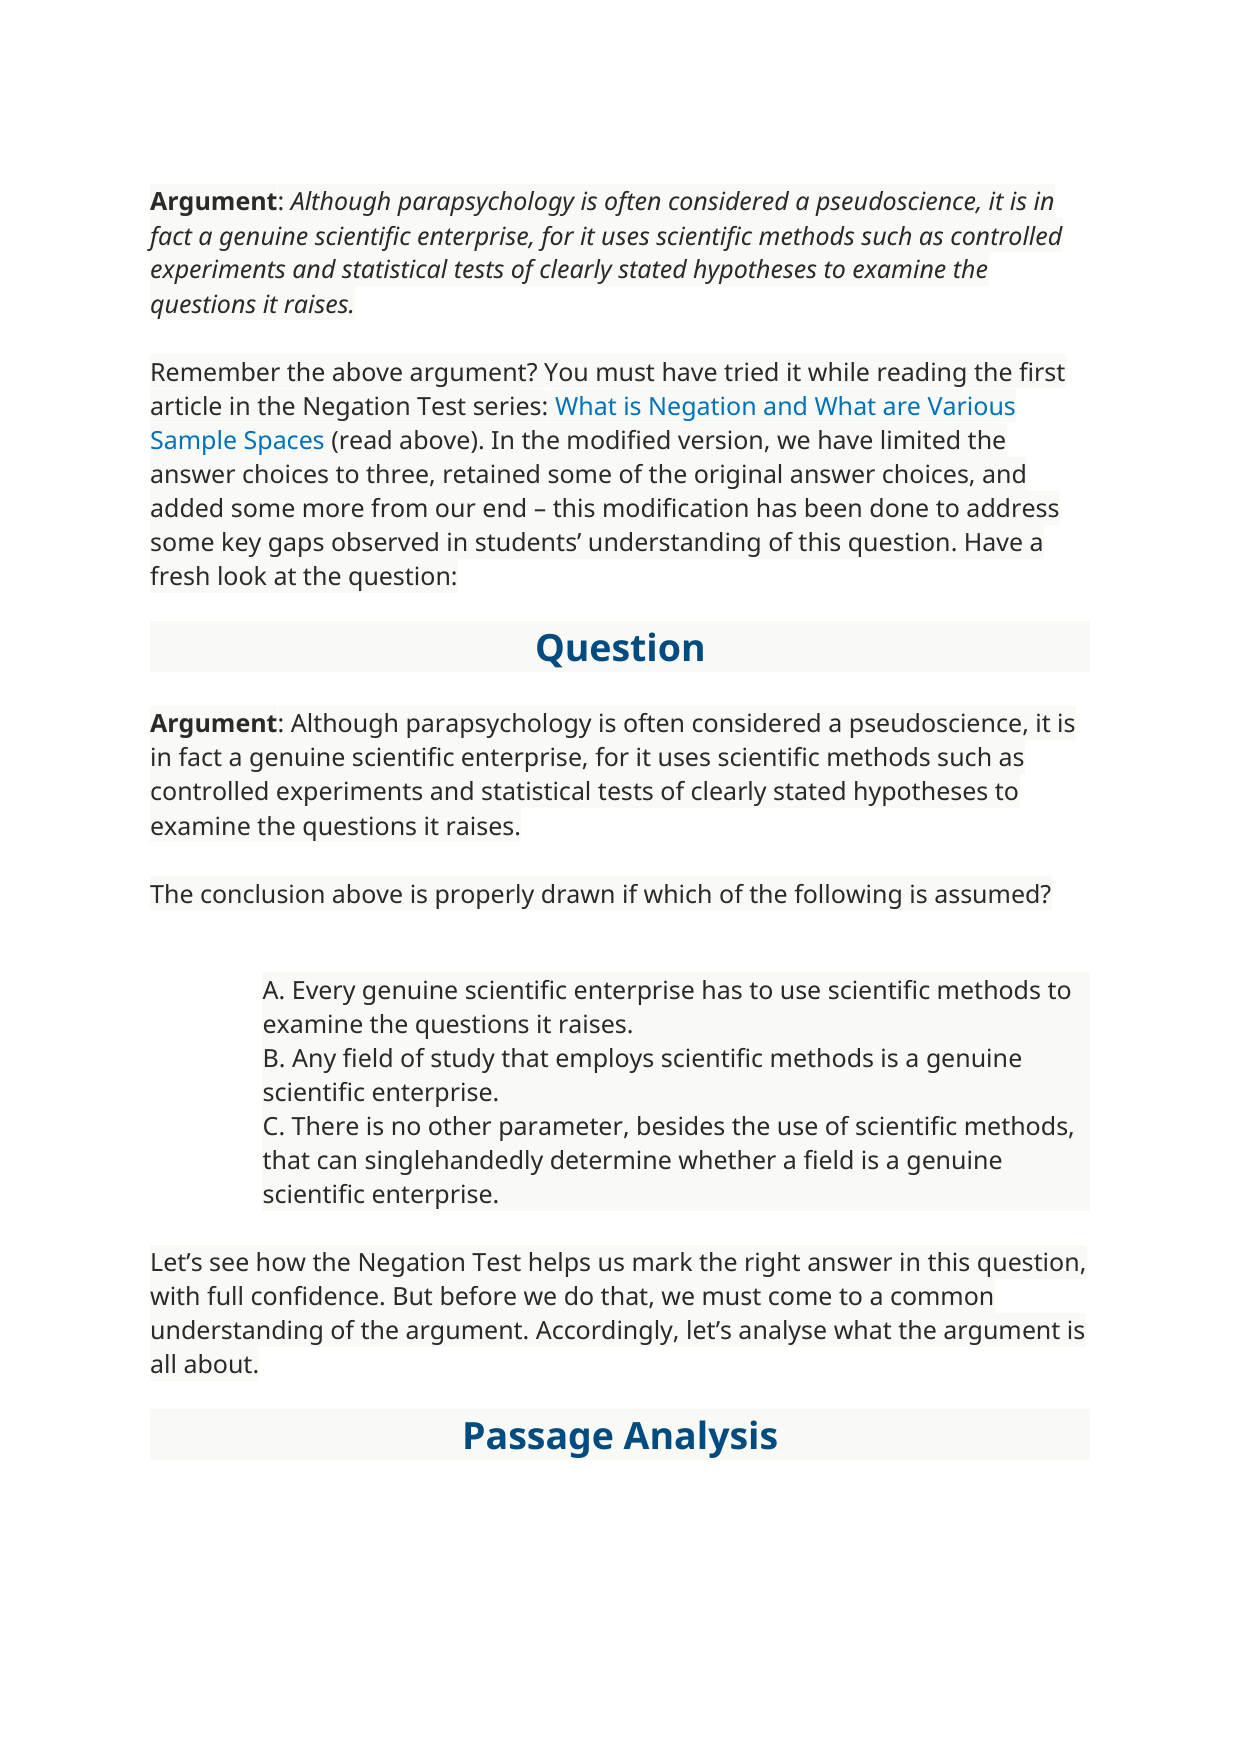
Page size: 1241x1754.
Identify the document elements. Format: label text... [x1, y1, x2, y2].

text Argument: Although parapsychology is often considered a pseudoscience, it is in fact a genuine scientific enterprise, for it uses scientific methods such as controlled experiments and statistical tests of clearly stated hypotheses to examine the questions it raises. Remember the above argument? You must have tried it while reading the first article in the Negation Test series: What is Negation and What are Various Sample Spaces (read above). In the modified version, we have limited the answer choices to three, retained some of the original answer choices, and added some more from our end – this modification has been done to address some key gaps observed in students’ understanding of this question. Have a fresh look at the question: [150, 150, 1090, 621]
text A. Every genuine scientific enterprise has to use scientific methods to examine the questions it raises. B. Any field of study that employs scientific methods is a genuine scientific enterprise. C. There is no other parameter, besides the use of scientific methods, that can singlehandedly determine whether a field is a genuine scientific enterprise. [262, 972, 1090, 1211]
text Passage Analysis [150, 1409, 1090, 1460]
text Question [150, 621, 1090, 672]
text Let’s see how the Negation Test helps us mark the right answer in this question, with full confidence. But before we do that, we must come to a common understanding of the argument. Accordingly, let’s analyse what the argument is all about. [150, 1211, 1090, 1409]
text Argument: Although parapsychology is often considered a pseudoscience, it is in fact a genuine scientific enterprise, for it uses scientific methods such as controlled experiments and statistical tests of clearly stated hypotheses to examine the questions it raises. The conclusion above is properly drawn if which of the following is assumed? [150, 672, 1090, 972]
